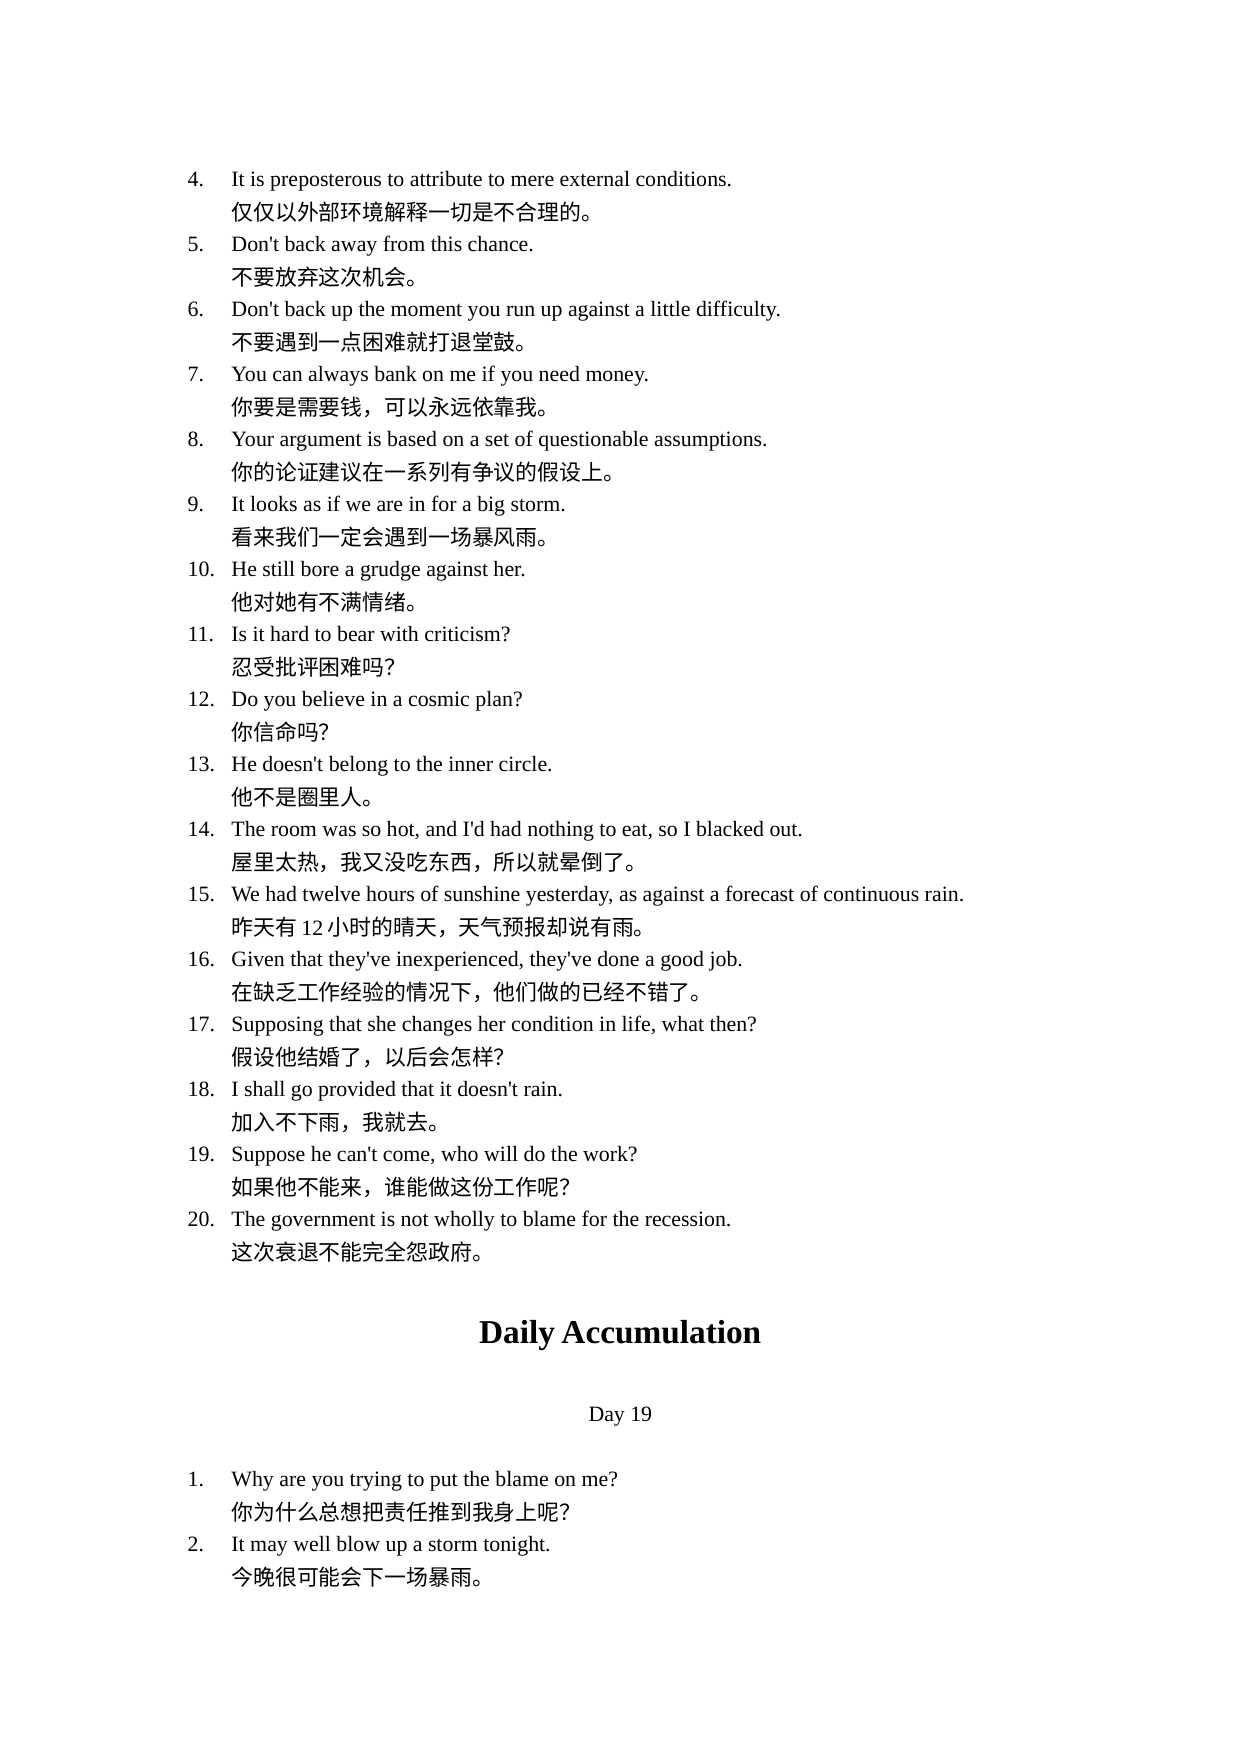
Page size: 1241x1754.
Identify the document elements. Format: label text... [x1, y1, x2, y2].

list The room was so hot, and I'd had nothing to eat, so I blacked out. 屋里太热，我又没吃东西，所以就晕倒了。 [187, 812, 1053, 877]
list Supposing that she changes her condition in life, what then? 假设他结婚了，以后会怎样？ [187, 1007, 1053, 1072]
list He doesn't belong to the inner circle. 他不是圈里人。 [187, 747, 1053, 812]
list Why are you trying to put the blame on me? 你为什么总想把责任推到我身上呢？ [187, 1462, 1053, 1527]
list It looks as if we are in for a big storm. 看来我们一定会遇到一场暴风雨。 [187, 487, 1053, 552]
list Do you believe in a cosmic plan? 你信命吗？ [187, 682, 1053, 747]
list Suppose he can't come, who will do the work? 如果他不能来，谁能做这份工作呢？ [187, 1137, 1053, 1202]
text Day 19 [187, 1397, 1053, 1429]
list Given that they've inexperienced, they've done a good job. 在缺乏工作经验的情况下，他们做的已经不错了。 [187, 942, 1053, 1007]
list It may well blow up a storm tonight. 今晚很可能会下一场暴雨。 [187, 1527, 1053, 1592]
list We had twelve hours of sunshine yesterday, as against a forecast of continuous rain. 昨天有12小时的晴天，天气预报却说有雨。 [187, 877, 1053, 942]
list The government is not wholly to blame for the recession. 这次衰退不能完全怨政府。 [187, 1202, 1053, 1267]
list You can always bank on me if you need money. 你要是需要钱，可以永远依靠我。 [187, 357, 1053, 422]
list Don't back up the moment you run up against a little difficulty. 不要遇到一点困难就打退堂鼓。 [187, 292, 1053, 357]
text Daily Accumulation [187, 1299, 1053, 1364]
list Is it hard to bear with criticism? 忍受批评困难吗？ [187, 617, 1053, 682]
list He still bore a grudge against her. 他对她有不满情绪。 [187, 552, 1053, 617]
list I shall go provided that it doesn't rain. 加入不下雨，我就去。 [187, 1072, 1053, 1137]
list It is preposterous to attribute to mere external conditions. 仅仅以外部环境解释一切是不合理的。 [187, 162, 1053, 227]
list Your argument is based on a set of questionable assumptions. 你的论证建议在一系列有争议的假设上。 [187, 422, 1053, 487]
list Don't back away from this chance. 不要放弃这次机会。 [187, 227, 1053, 292]
